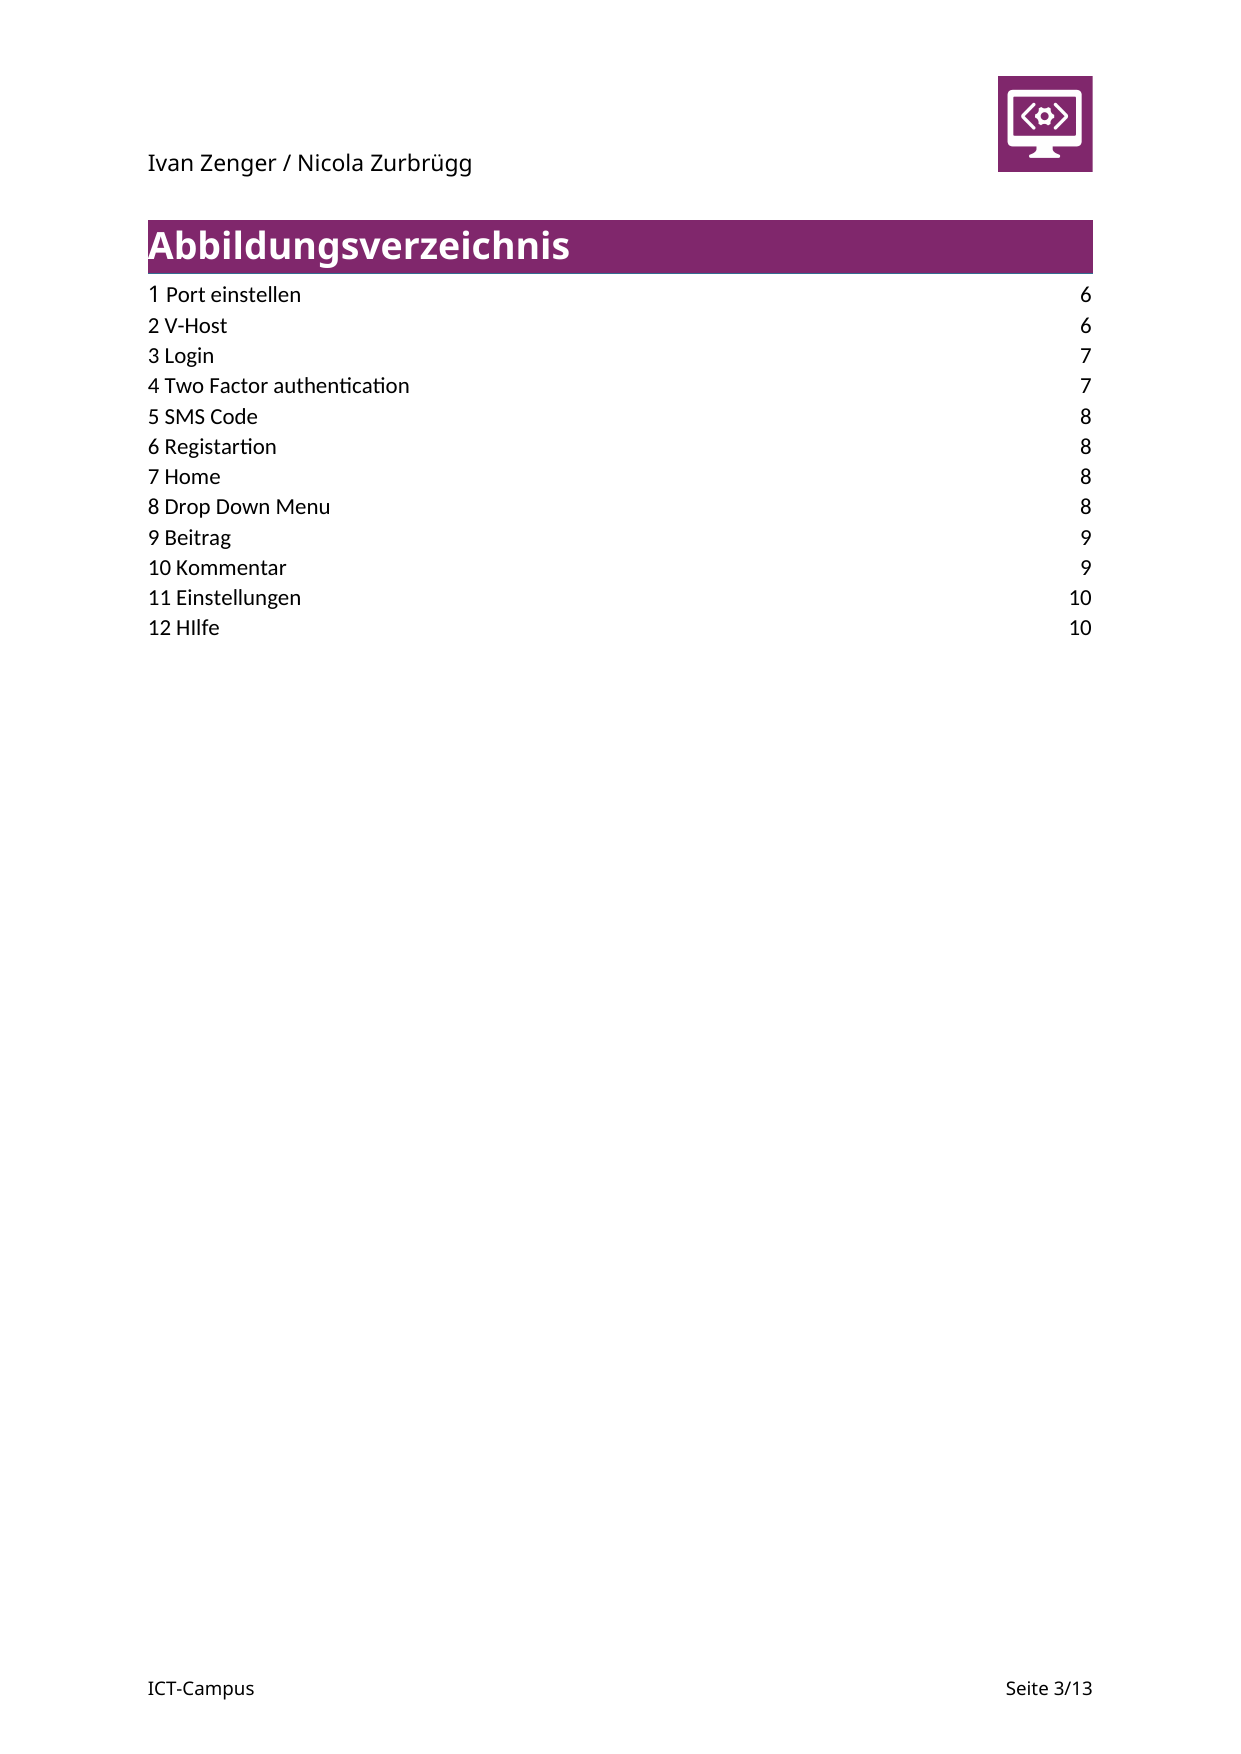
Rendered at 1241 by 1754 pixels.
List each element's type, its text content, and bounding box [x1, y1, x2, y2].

subtitle Abbildungsverzeichnis [148, 220, 1093, 273]
text 4 Two Factor authentication 7 [148, 372, 1093, 400]
text 3 Login 7 [148, 341, 1093, 369]
text 6 Registartion 8 [148, 432, 1093, 460]
text 1 Port einstellen 6 [148, 277, 1093, 309]
text 9 Beitrag 9 [148, 523, 1093, 551]
text 8 Drop Down Menu 8 [148, 492, 1093, 521]
picture [998, 76, 1093, 172]
text 12 HIlfe 10 [148, 613, 1093, 641]
text 10 Kommentar 9 [148, 553, 1093, 581]
text 2 V-Host 6 [148, 311, 1093, 339]
text 11 Einstellungen 10 [148, 583, 1093, 611]
text 7 Home 8 [148, 462, 1093, 490]
text 5 SMS Code 8 [148, 402, 1093, 430]
